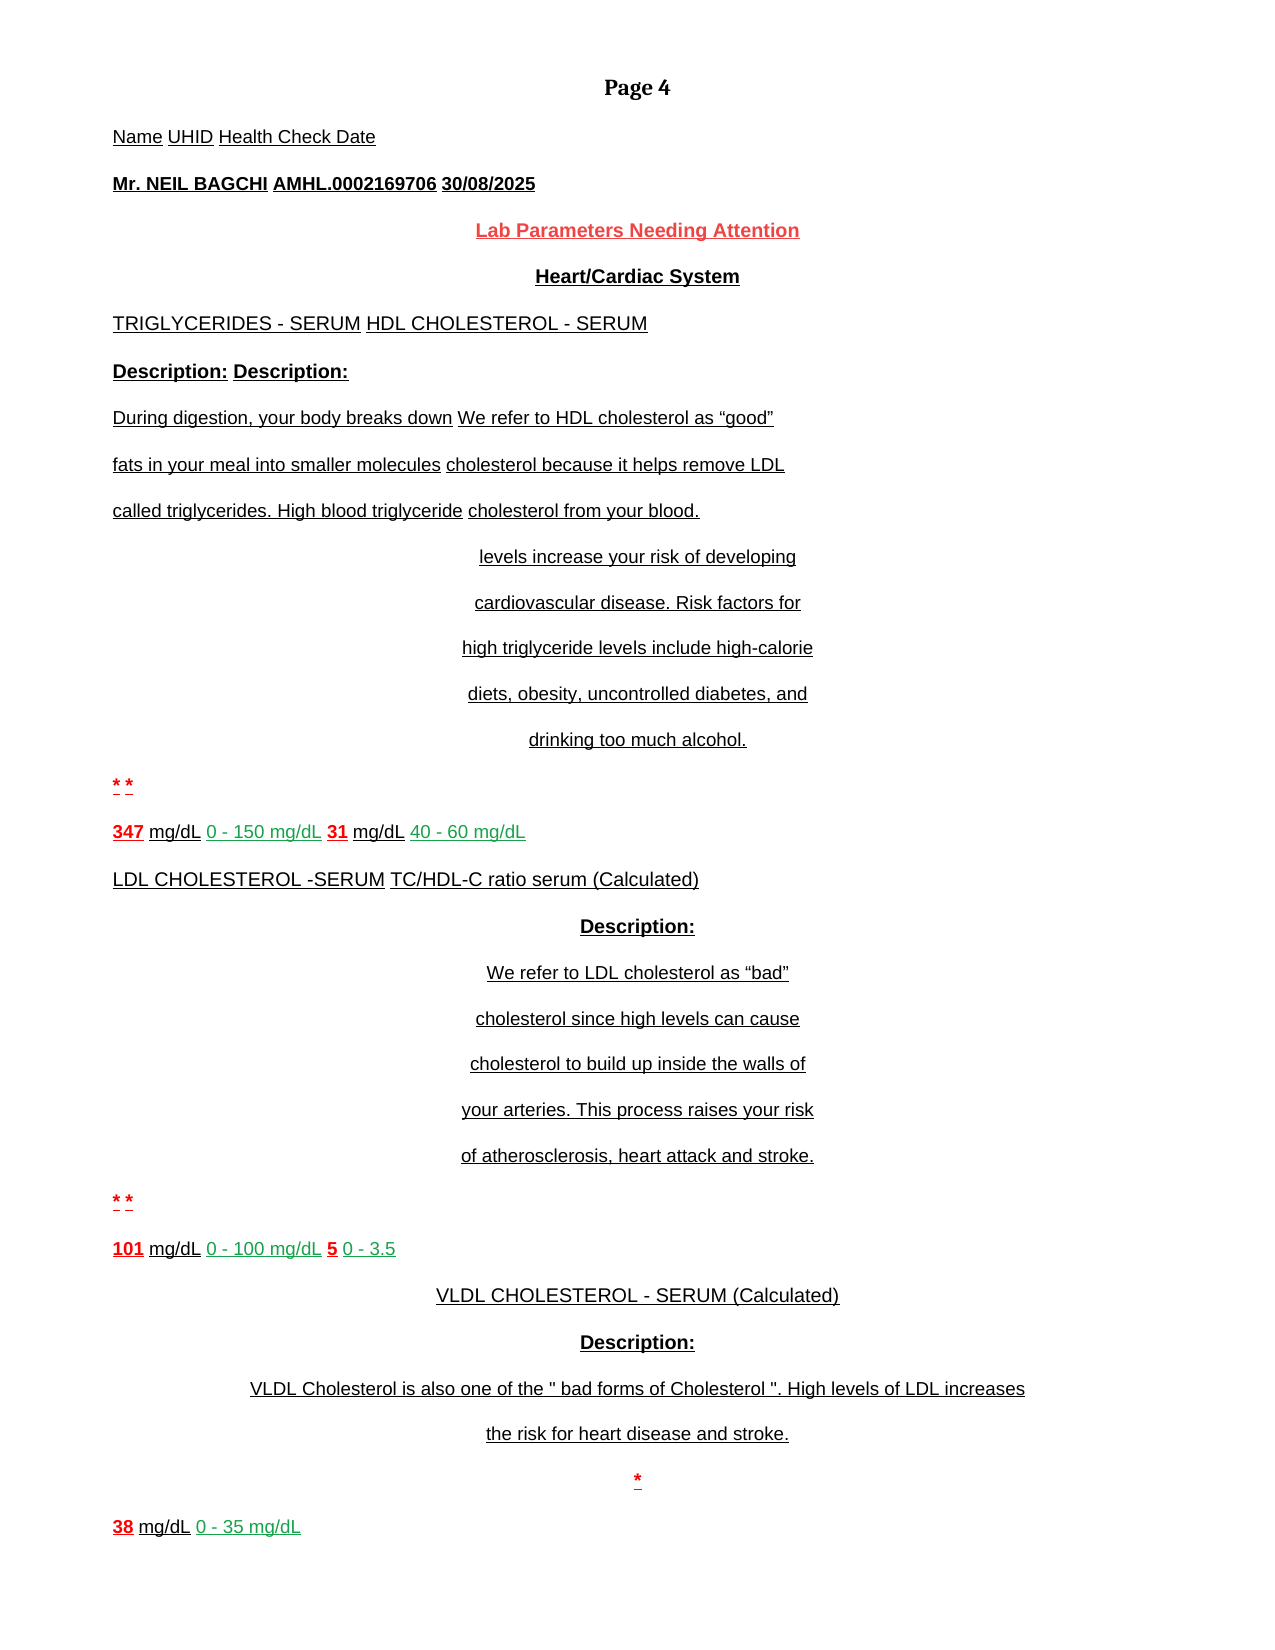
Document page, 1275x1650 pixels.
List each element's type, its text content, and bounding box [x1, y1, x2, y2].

text We refer to LDL cholesterol as “bad” [112, 962, 1162, 983]
text of atherosclerosis, heart attack and stroke. [112, 1144, 1162, 1166]
text Page 4 [112, 75, 1162, 101]
text Description: [112, 1331, 1162, 1353]
text VLDL CHOLESTEROL - SERUM (Calculated) [112, 1284, 1162, 1306]
text drinking too much alcohol. [112, 728, 1162, 750]
text the risk for heart disease and stroke. [112, 1423, 1162, 1444]
text fats in your meal into smaller molecules cholesterol because it helps remove LDL [112, 453, 1162, 475]
text diets, obesity, uncontrolled diabetes, and [112, 683, 1162, 704]
text cholesterol to build up inside the walls of [112, 1053, 1162, 1075]
text your arteries. This process raises your risk [112, 1099, 1162, 1120]
text VLDL Cholesterol is also one of the " bad forms of Cholesterol ". High levels of LDL increases [112, 1377, 1162, 1399]
text cholesterol since high levels can cause [112, 1007, 1162, 1029]
text 38 mg/dL 0 - 35 mg/dL [112, 1516, 1162, 1537]
text LDL CHOLESTEROL -SERUM TC/HDL-C ratio serum (Calculated) [112, 868, 1162, 890]
text Name UHID Health Check Date [112, 126, 1162, 148]
text called triglycerides. High blood triglyceride cholesterol from your blood. [112, 499, 1162, 521]
text * * [112, 774, 1162, 797]
text * [112, 1469, 1162, 1491]
text high triglyceride levels include high-calorie [112, 637, 1162, 659]
text cardiovascular disease. Risk factors for [112, 591, 1162, 613]
text * * [112, 1190, 1162, 1213]
text Heart/Cardiac System [112, 265, 1162, 288]
text Description: [112, 915, 1162, 938]
text Lab Parameters Needing Attention [112, 218, 1162, 241]
text levels increase your risk of developing [112, 546, 1162, 567]
text Description: Description: [112, 360, 1162, 382]
text 101 mg/dL 0 - 100 mg/dL 5 0 - 3.5 [112, 1237, 1162, 1259]
text 347 mg/dL 0 - 150 mg/dL 31 mg/dL 40 - 60 mg/dL [112, 821, 1162, 843]
text TRIGLYCERIDES - SERUM HDL CHOLESTEROL - SERUM [112, 312, 1162, 335]
text Mr. NEIL BAGCHI AMHL.0002169706 30/08/2025 [112, 172, 1162, 194]
text During digestion, your body breaks down We refer to HDL cholesterol as “good” [112, 407, 1162, 429]
